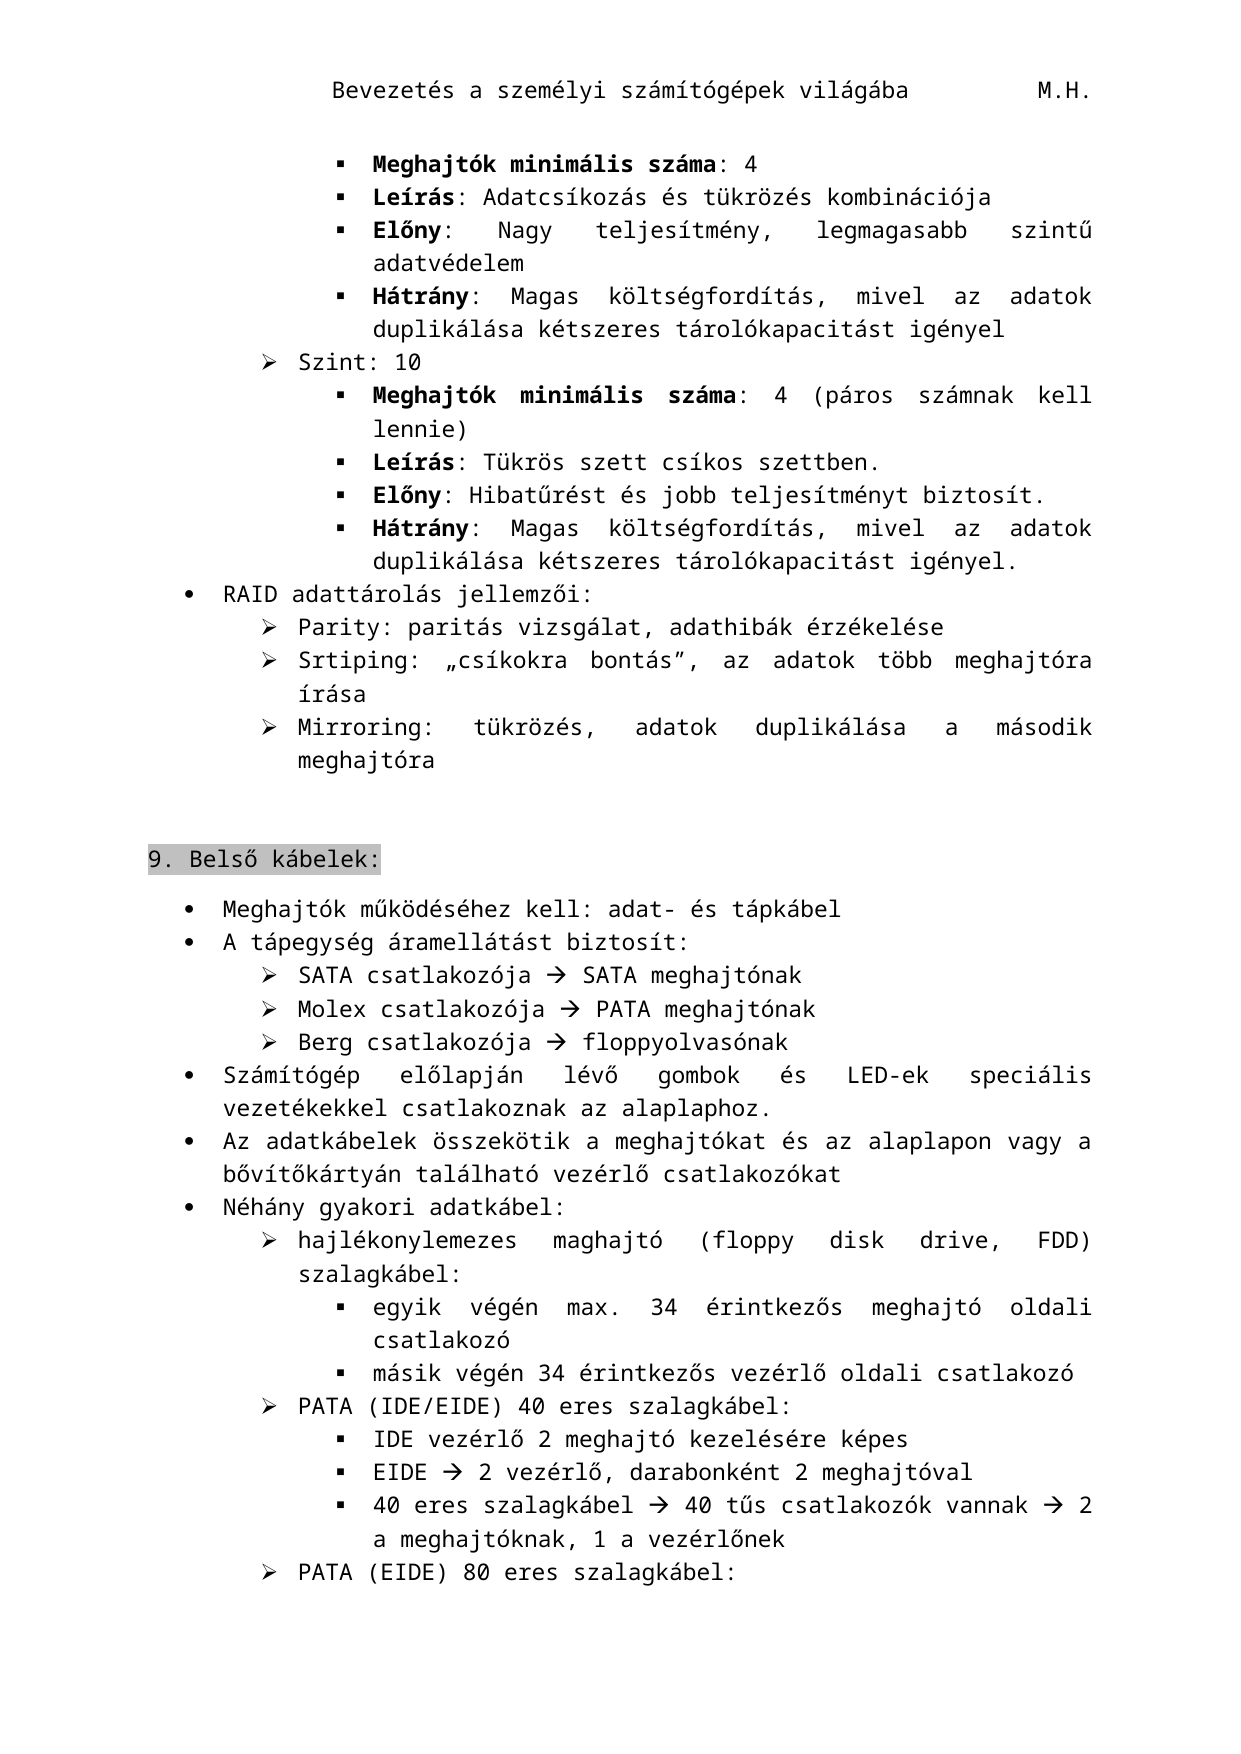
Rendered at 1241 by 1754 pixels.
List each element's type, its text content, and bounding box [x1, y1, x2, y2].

list Srtiping: „csíkokra bontás”, az adatok több meghajtóra írása [260, 644, 1093, 709]
list A tápegység áramellátást biztosít: [185, 926, 1093, 958]
list Előny: Hibatűrést és jobb teljesítményt biztosít. [335, 479, 1093, 510]
text 9. Belső kábelek: [148, 843, 1093, 875]
list Mirroring: tükrözés, adatok duplikálása a második meghajtóra [260, 711, 1093, 775]
list SATA csatlakozója SATA meghajtónak [260, 959, 1093, 991]
list másik végén 34 érintkezős vezérlő oldali csatlakozó [335, 1357, 1093, 1388]
list Berg csatlakozója floppyolvasónak [260, 1026, 1093, 1057]
list hajlékonylemezes maghajtó (floppy disk drive, FDD) szalagkábel: [260, 1224, 1093, 1289]
list Szint: 10 [260, 346, 1093, 378]
list Meghajtók működéséhez kell: adat- és tápkábel [185, 893, 1093, 924]
list PATA (EIDE) 80 eres szalagkábel: [260, 1556, 1093, 1587]
list PATA (IDE/EIDE) 40 eres szalagkábel: [260, 1390, 1093, 1421]
list RAID adattárolás jellemzői: [185, 578, 1093, 609]
list Meghajtók minimális száma: 4 [335, 148, 1093, 179]
list egyik végén max. 34 érintkezős meghajtó oldali csatlakozó [335, 1291, 1093, 1355]
list 40 eres szalagkábel 40 tűs csatlakozók vannak 2 a meghajtóknak, 1 a vezérlőnek [335, 1489, 1093, 1554]
list Az adatkábelek összekötik a meghajtókat és az alaplapon vagy a bővítőkártyán található vezérlő csatlakozókat [185, 1125, 1093, 1189]
list EIDE 2 vezérlő, darabonként 2 meghajtóval [335, 1456, 1093, 1488]
list Hátrány: Magas költségfordítás, mivel az adatok duplikálása kétszeres tárolókapacitást igényel [335, 280, 1093, 344]
list Leírás: Adatcsíkozás és tükrözés kombinációja [335, 181, 1093, 212]
list Előny: Nagy teljesítmény, legmagasabb szintű adatvédelem [335, 214, 1093, 278]
list Meghajtók minimális száma: 4 (páros számnak kell lennie) [335, 379, 1093, 444]
list Leírás: Tükrös szett csíkos szettben. [335, 446, 1093, 477]
list Molex csatlakozója PATA meghajtónak [260, 993, 1093, 1024]
list Néhány gyakori adatkábel: [185, 1191, 1093, 1223]
list Hátrány: Magas költségfordítás, mivel az adatok duplikálása kétszeres tárolókapacitást igényel. [335, 512, 1093, 576]
list IDE vezérlő 2 meghajtó kezelésére képes [335, 1423, 1093, 1454]
list Számítógép előlapján lévő gombok és LED-ek speciális vezetékekkel csatlakoznak az alaplaphoz. [185, 1059, 1093, 1123]
list Parity: paritás vizsgálat, adathibák érzékelése [260, 611, 1093, 643]
